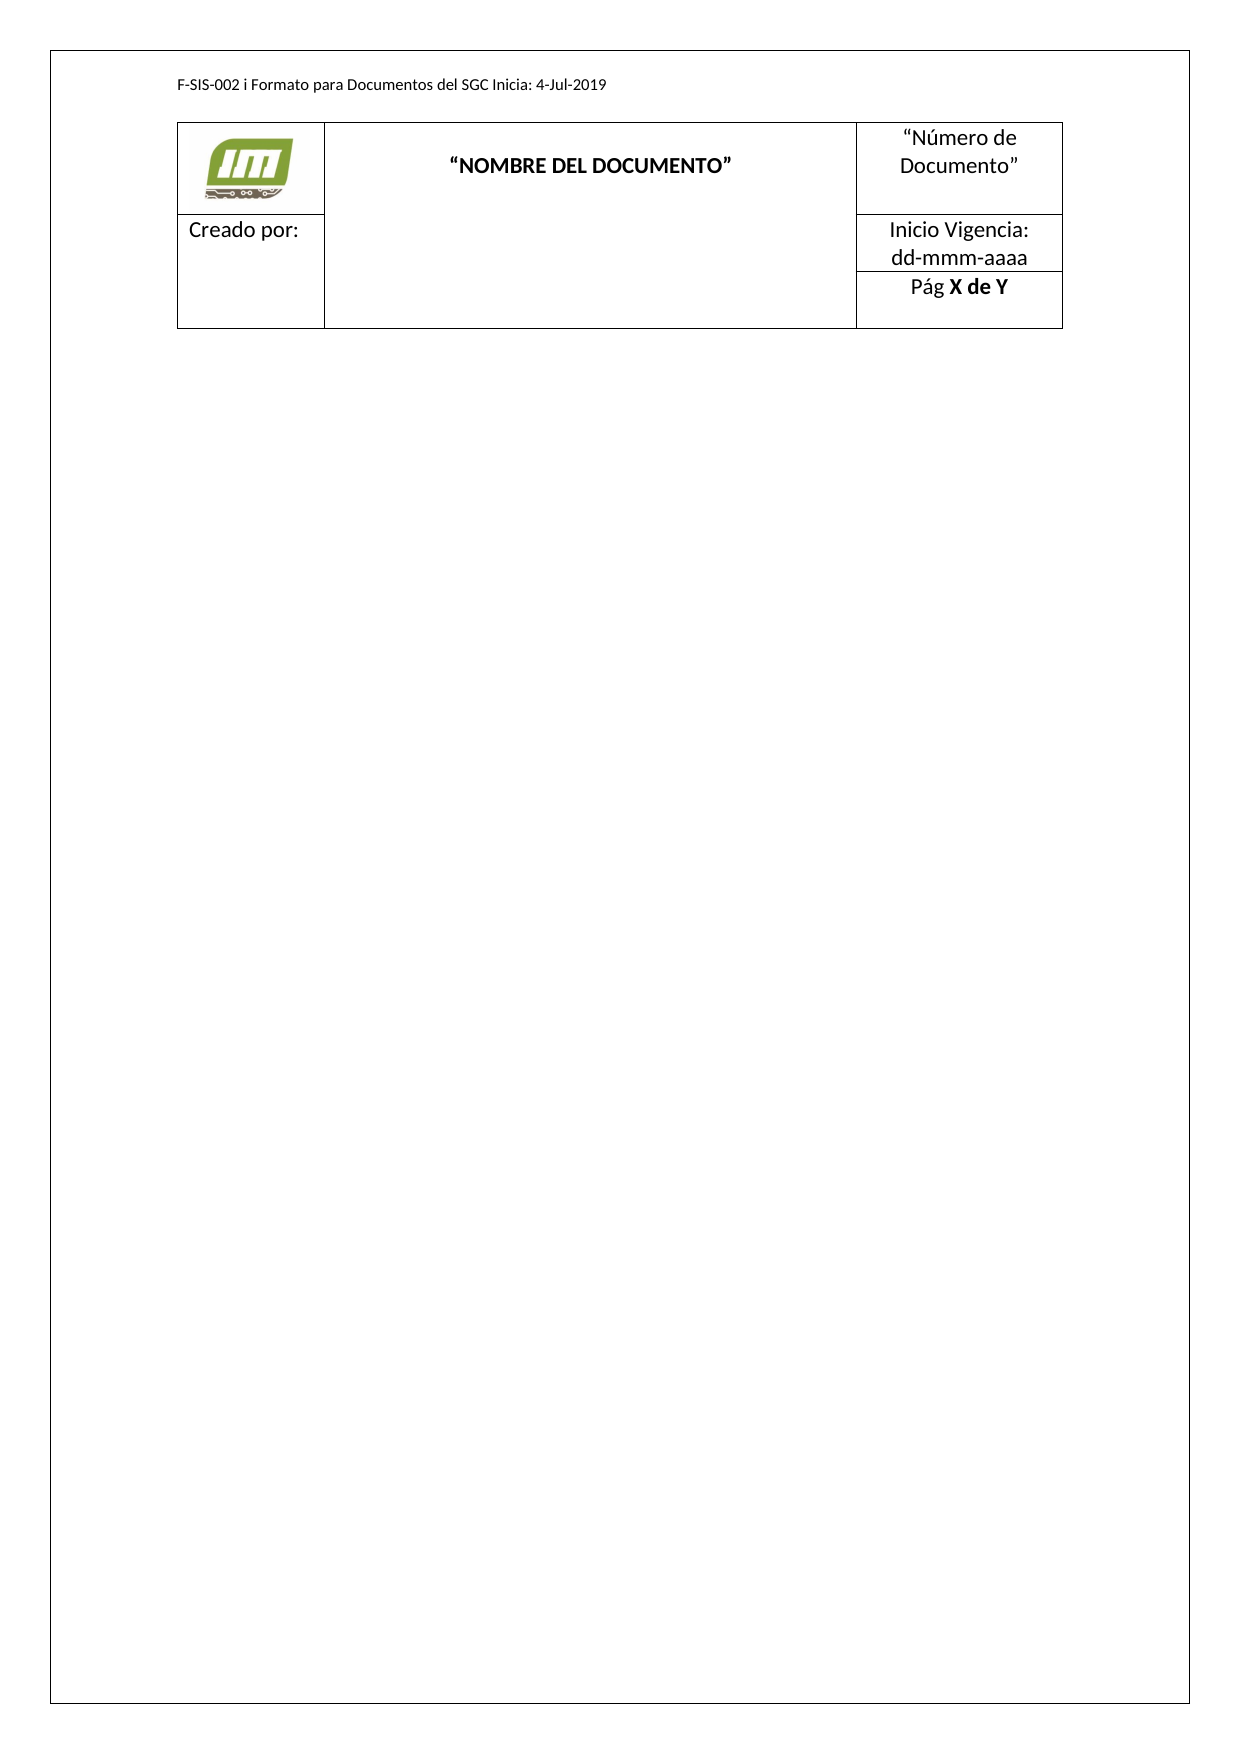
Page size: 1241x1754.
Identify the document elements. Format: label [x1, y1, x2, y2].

picture [188, 123, 310, 214]
